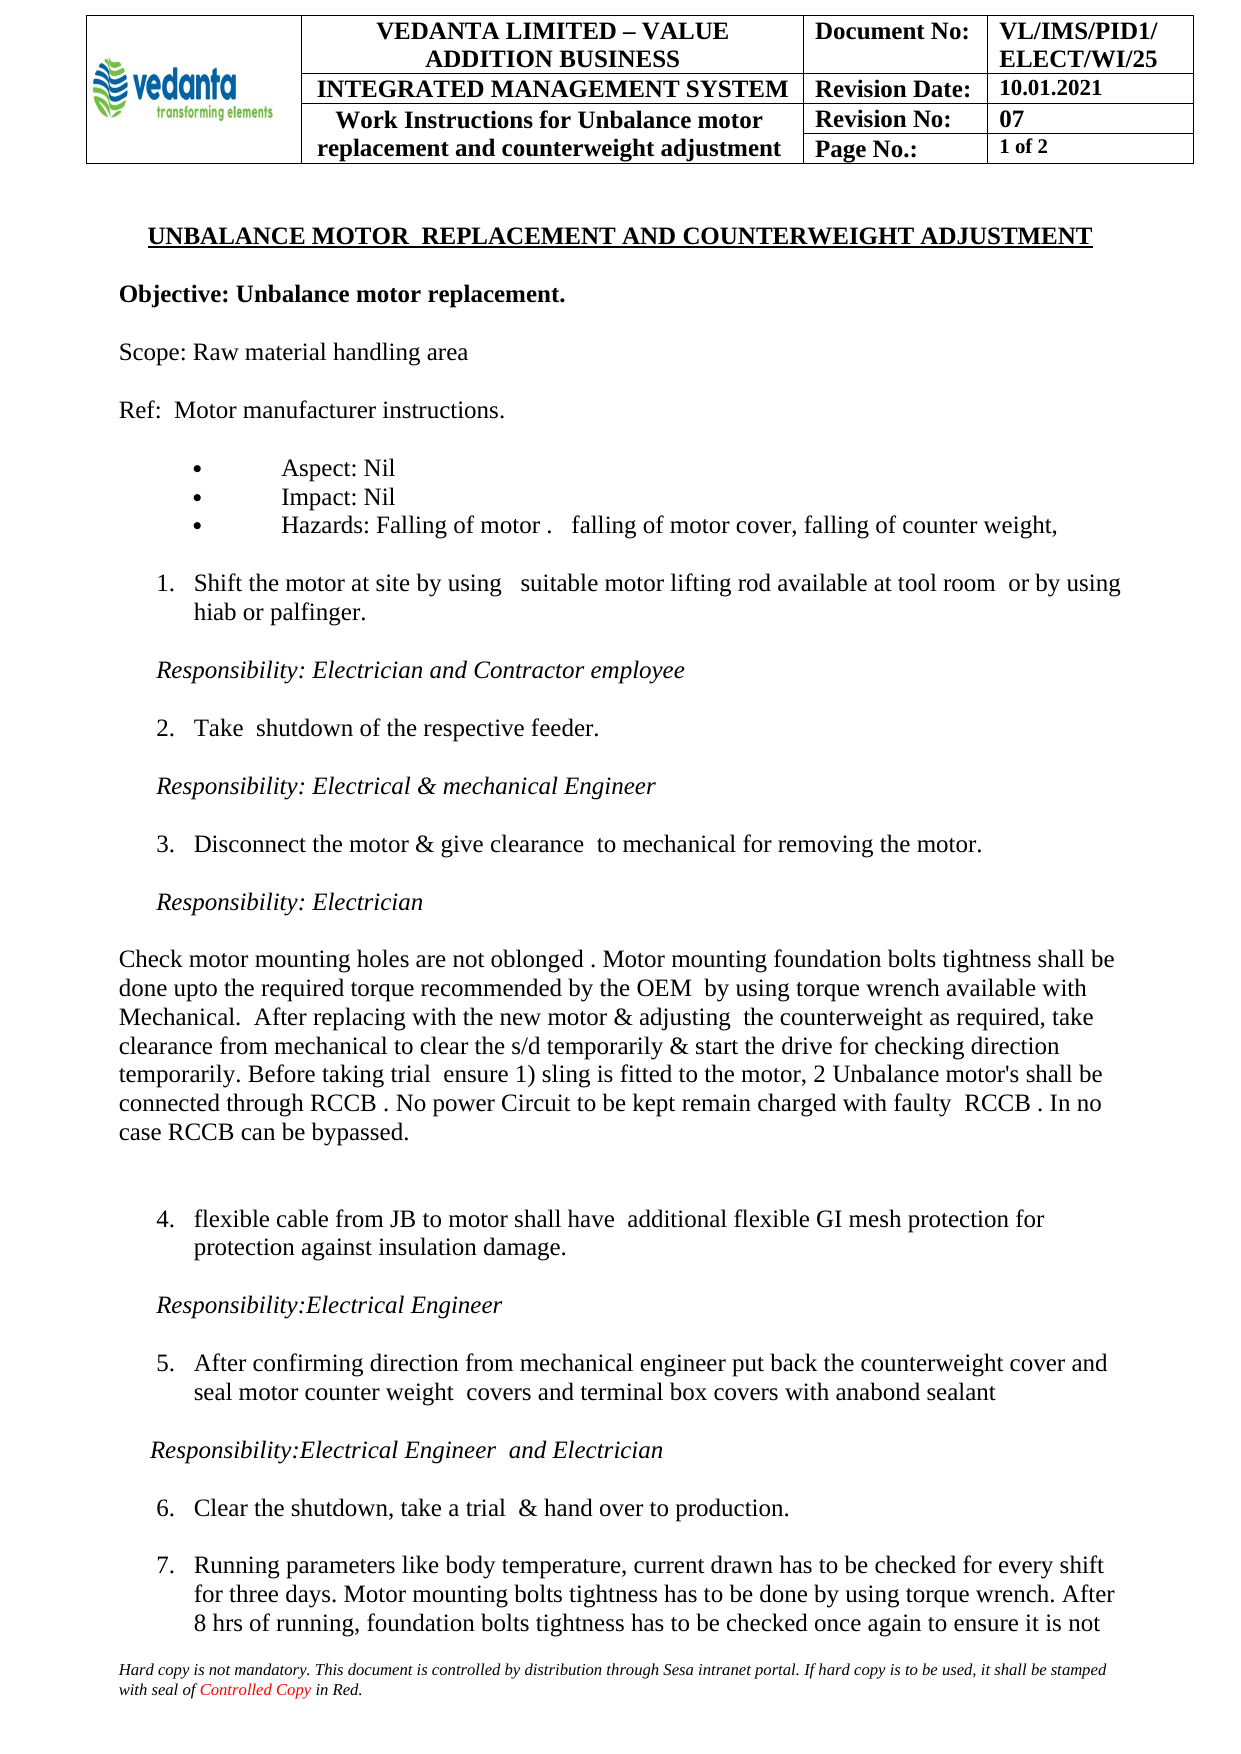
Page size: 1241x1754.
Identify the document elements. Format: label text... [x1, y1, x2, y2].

list Hazards: Falling of motor . falling of motor cover, falling of counter weight, [193, 510, 1122, 539]
text Responsibility: Electrician [118, 887, 1122, 915]
text Responsibility:Electrical Engineer and Electrician [118, 1435, 1122, 1464]
title UNBALANCE MOTOR REPLACEMENT AND COUNTERWEIGHT ADJUSTMENT [118, 221, 1122, 250]
text Objective: Unbalance motor replacement. [118, 279, 1122, 308]
list After confirming direction from mechanical engineer put back the counterweight cover and seal motor counter weight covers and terminal box covers with anabond sealant [156, 1348, 1122, 1406]
text Scope: Raw material handling area [118, 337, 1122, 366]
text Ref: Motor manufacturer instructions. [118, 395, 1122, 424]
text Check motor mounting holes are not oblonged . Motor mounting foundation bolts tightness shall be done upto the required torque recommended by the OEM by using torque wrench available with Mechanical. After replacing with the new motor & adjusting the counterweight as required, take clearance from mechanical to clear the s/d temporarily & start the drive for checking direction temporarily. Before taking trial ensure 1) sling is fitted to the motor, 2 Unbalance motor's shall be connected through RCCB . No power Circuit to be kept remain charged with faulty RCCB . In no case RCCB can be bypassed. [118, 944, 1122, 1146]
list Aspect: Nil [193, 453, 1122, 482]
picture [90, 33, 287, 146]
list Shift the motor at site by using suitable motor lifting rod available at tool room or by using hiab or palfinger. [156, 568, 1122, 626]
text Responsibility:Electrical Engineer [118, 1290, 1122, 1319]
list Clear the shutdown, take a trial & hand over to production. [156, 1493, 1122, 1522]
list Take shutdown of the respective feeder. [156, 713, 1122, 742]
list Disconnect the motor & give clearance to mechanical for removing the motor. [156, 829, 1122, 857]
list Impact: Nil [193, 482, 1122, 510]
text Responsibility: Electrical & mechanical Engineer [118, 771, 1122, 799]
text Responsibility: Electrician and Contractor employee [156, 655, 1122, 684]
list flexible cable from JB to motor shall have additional flexible GI mesh protection for protection against insulation damage. [156, 1204, 1122, 1261]
